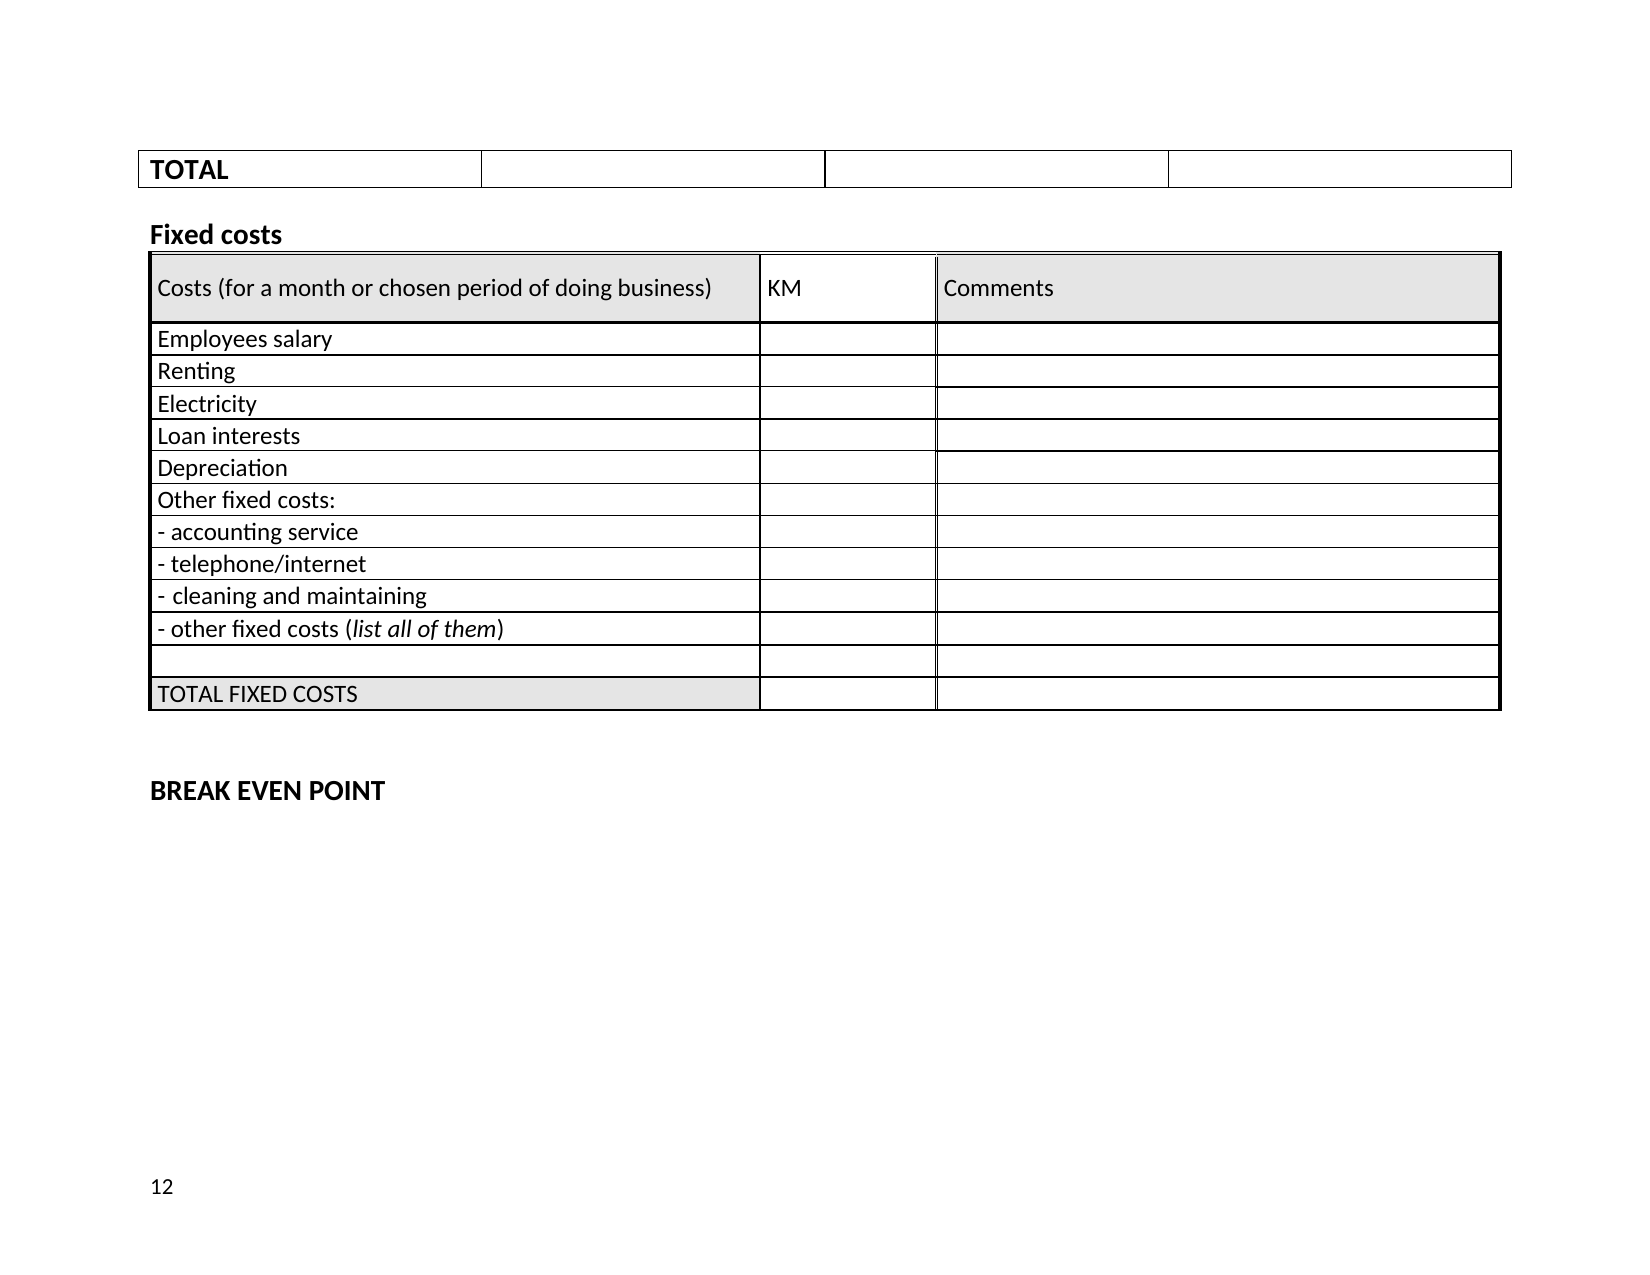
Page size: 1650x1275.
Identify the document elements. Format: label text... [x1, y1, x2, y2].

table_cell [761, 580, 935, 611]
table_cell [826, 151, 1168, 187]
table_cell - telephone/internet [152, 548, 759, 579]
table_cell [761, 516, 935, 547]
table_cell [761, 324, 935, 354]
table_cell [761, 387, 935, 418]
table_cell [938, 613, 1498, 643]
table_cell [938, 580, 1498, 611]
table_cell TOTAL [139, 151, 481, 187]
table_cell [761, 451, 935, 482]
table_header KM [761, 255, 936, 321]
table_cell [761, 646, 935, 676]
table_cell [938, 324, 1498, 354]
text Fixed costs [150, 216, 1500, 251]
table_cell [761, 678, 935, 709]
table_cell [938, 388, 1498, 418]
table_cell Electricity [152, 387, 759, 418]
table_header Comments [936, 255, 1498, 321]
table_cell cleaning and maintaining [152, 580, 759, 611]
table_cell Loan interests [152, 420, 759, 450]
text BREAK EVEN POINT [150, 772, 1500, 808]
table_header Costs (for a month or chosen period of doing business) [152, 255, 759, 321]
table_cell [938, 452, 1498, 482]
table_cell [938, 420, 1498, 450]
table_cell [152, 646, 759, 676]
table_cell [761, 548, 935, 579]
table_cell [1169, 151, 1511, 187]
table_cell Depreciation [152, 451, 759, 482]
table_cell [938, 678, 1498, 709]
table_cell [761, 613, 935, 643]
table_cell [761, 484, 935, 514]
table_cell Employees salary [152, 324, 759, 354]
table_cell [938, 356, 1498, 386]
table_cell Renting [152, 356, 759, 386]
table_cell Other fixed costs: [152, 484, 759, 514]
table_cell - other fixed costs (list all of them) [152, 613, 759, 643]
table_cell [761, 356, 935, 386]
table_cell [938, 646, 1498, 676]
table_cell [938, 548, 1498, 579]
table_cell [938, 516, 1498, 547]
table_cell [761, 420, 935, 450]
table_cell [938, 484, 1498, 514]
table_cell TOTAL FIXED COSTS [152, 678, 759, 709]
table_cell [482, 151, 824, 187]
table_cell - accounting service [152, 516, 759, 547]
